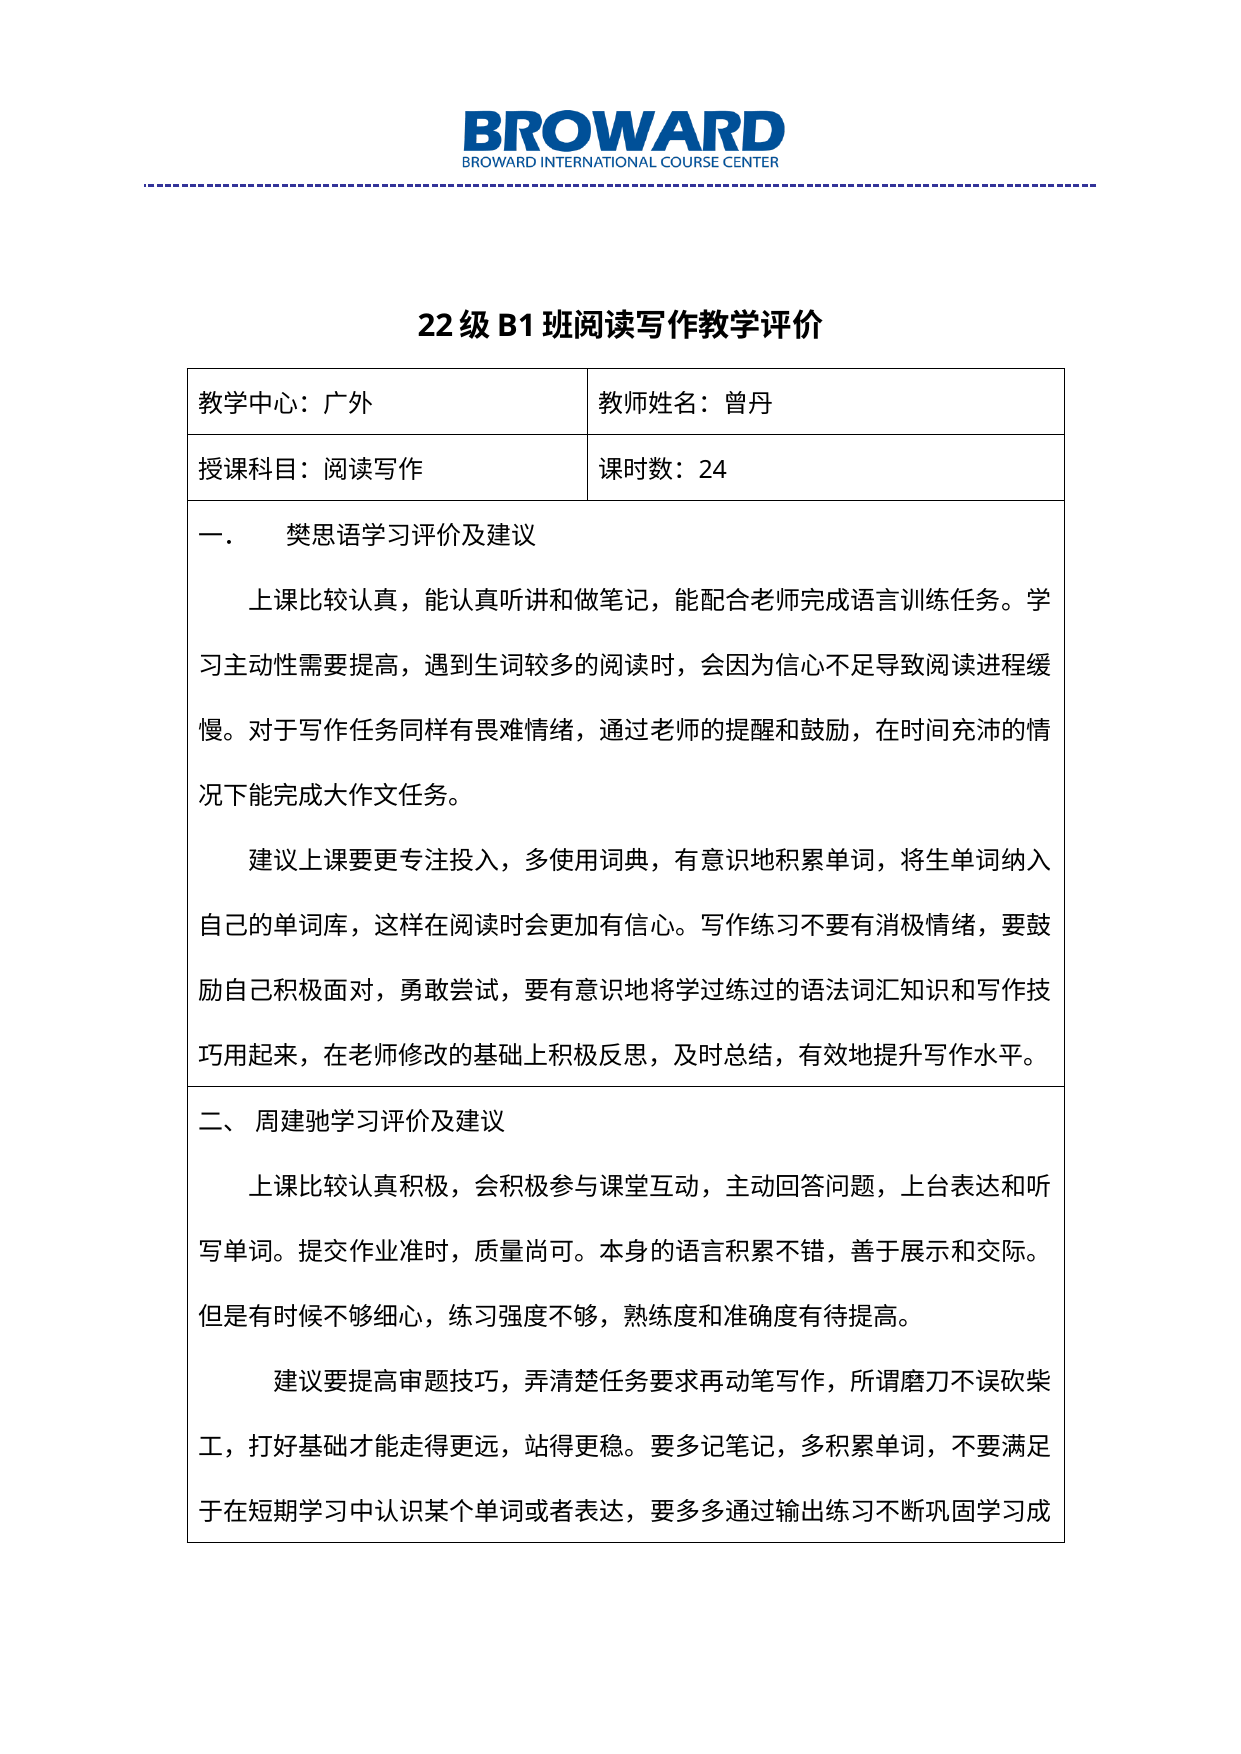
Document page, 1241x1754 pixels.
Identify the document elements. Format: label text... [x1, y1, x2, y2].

table_cell 樊思语学习评价及建议 上课比较认真，能认真听讲和做笔记，能配合老师完成语言训练任务。学习主动性需要提高，遇到生词较多的阅读时，会因为信心不足导致阅读进程缓慢。对于写作任务同样有畏难情绪，通过老师的提醒和鼓励，在时间充沛的情况下能完成大作文任务。 建议上课要更专注投入，多使用词典，有意识地积累单词，将生单词纳入自己的单词库，这样在阅读时会更加有信心。写作练习不要有消极情绪，要鼓励自己积极面对，勇敢尝试，要有意识地将学过练过的语法词汇知识和写作技巧用起来，在老师修改的基础上积极反思，及时总结，有效地提升写作水平。 [188, 501, 1064, 1086]
table_cell 课时数：24 [588, 435, 1064, 500]
table_header 教师姓名：曾丹 [588, 369, 1064, 434]
table_header 教学中心：广外 [188, 369, 587, 434]
table_cell 授课科目：阅读写作 [188, 435, 587, 500]
text 22级B1班阅读写作教学评价 [152, 291, 1088, 356]
picture [451, 97, 805, 178]
